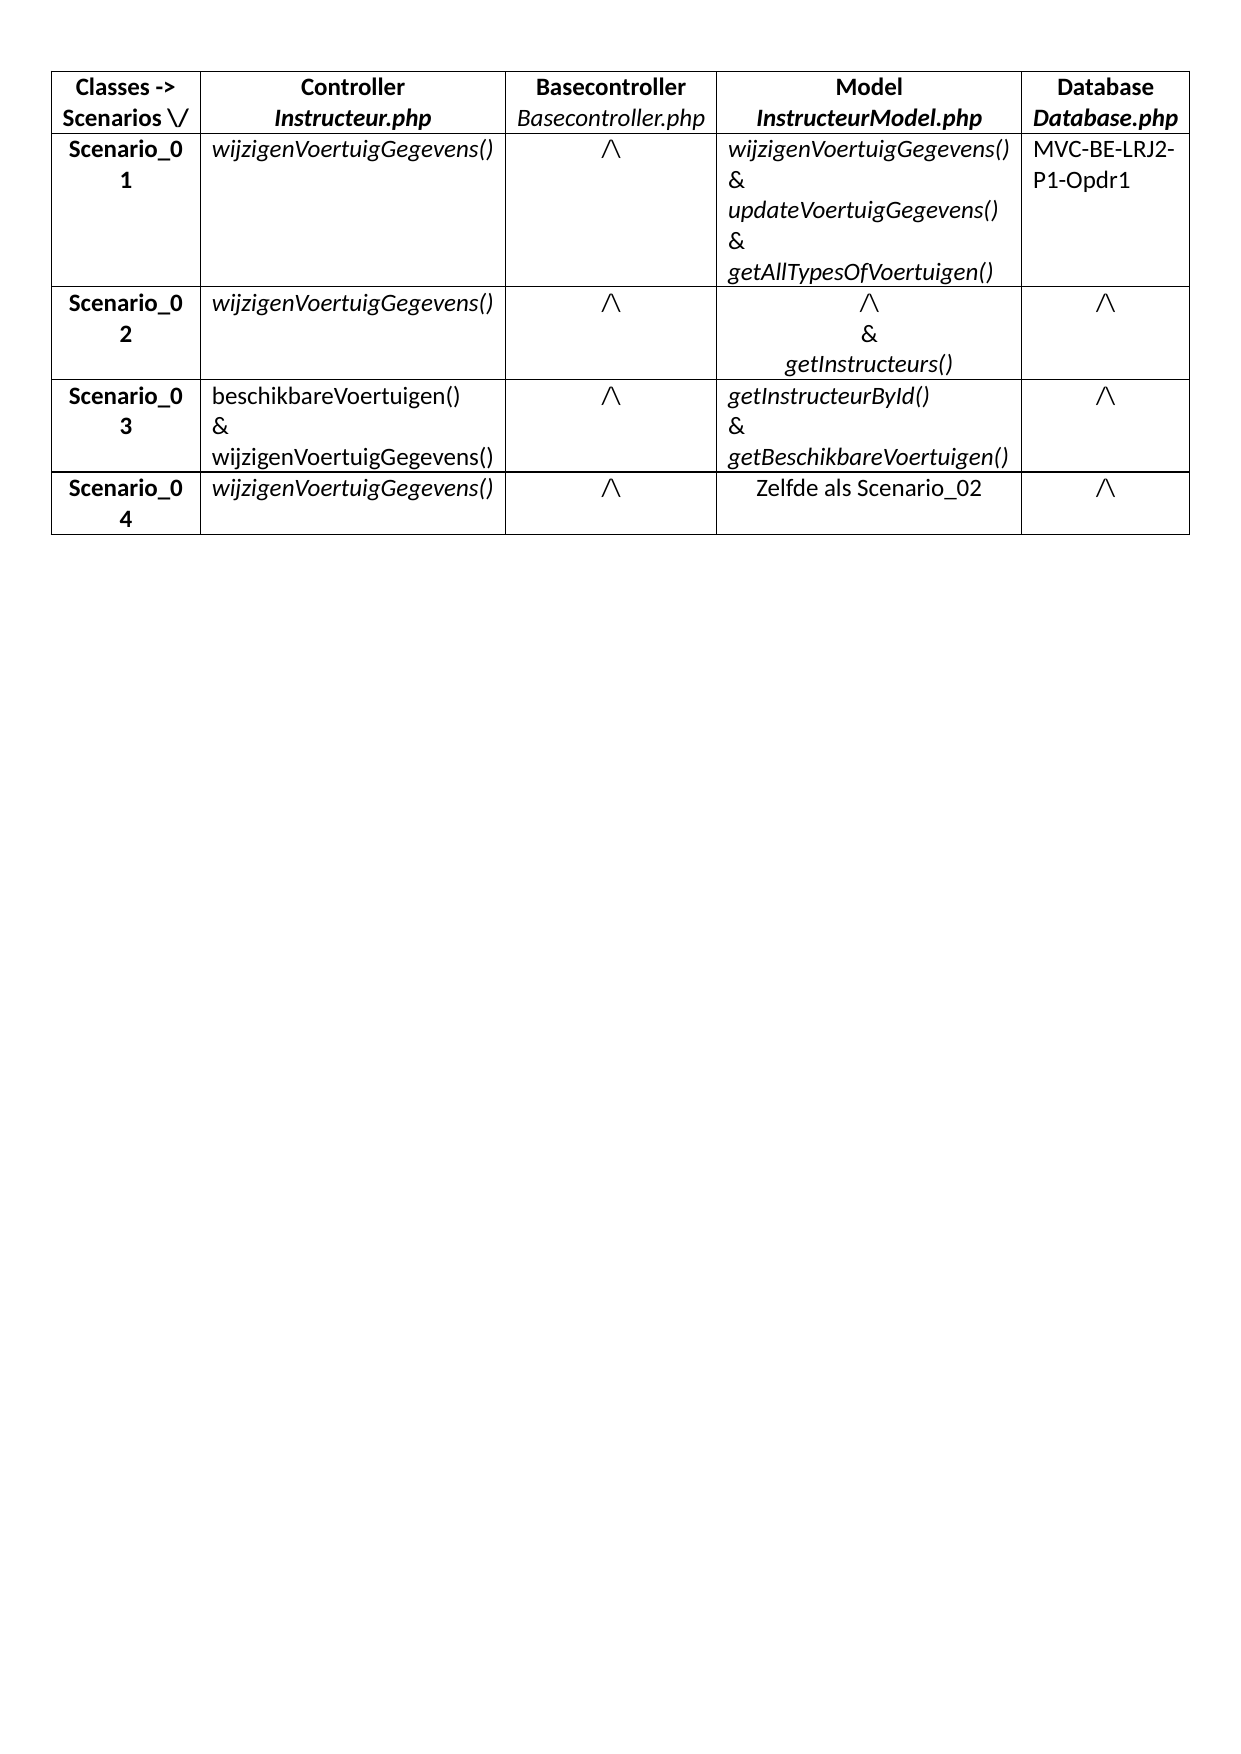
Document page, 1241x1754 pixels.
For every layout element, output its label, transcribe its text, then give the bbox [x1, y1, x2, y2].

table_cell beschikbareVoertuigen() & wijzigenVoertuigGegevens() [201, 380, 505, 471]
table_header Model InstructeurModel.php [717, 72, 1021, 133]
table_cell wijzigenVoertuigGegevens() [201, 473, 505, 533]
table_cell Zelfde als Scenario_02 [717, 473, 1021, 533]
table_header Basecontroller Basecontroller.php [506, 72, 716, 133]
table_cell /\ [1022, 473, 1189, 533]
table_cell Scenario_01 [52, 134, 200, 286]
table_cell wijzigenVoertuigGegevens() [201, 134, 505, 286]
table_cell wijzigenVoertuigGegevens() [201, 287, 505, 379]
table_cell /\ [1022, 287, 1189, 379]
table_cell /\ [1022, 380, 1189, 471]
table_cell Scenario_03 [52, 380, 200, 471]
table_cell /\ [506, 287, 716, 379]
table_header Database Database.php [1022, 72, 1189, 133]
table_cell wijzigenVoertuigGegevens() & updateVoertuigGegevens() & getAllTypesOfVoertuigen() [717, 134, 1021, 286]
table_cell Scenario_02 [52, 287, 200, 379]
table_header Controller Instructeur.php [201, 72, 505, 133]
table_cell /\ & getInstructeurs() [717, 287, 1021, 379]
table_cell /\ [506, 134, 716, 286]
table_cell Scenario_04 [52, 473, 200, 533]
table_cell /\ [506, 380, 716, 471]
table_cell /\ [506, 473, 716, 533]
table_header Classes -> Scenarios \/ [52, 72, 200, 133]
table_cell MVC-BE-LRJ2-P1-Opdr1 [1022, 134, 1189, 286]
table_cell getInstructeurById() & getBeschikbareVoertuigen() [717, 380, 1021, 471]
